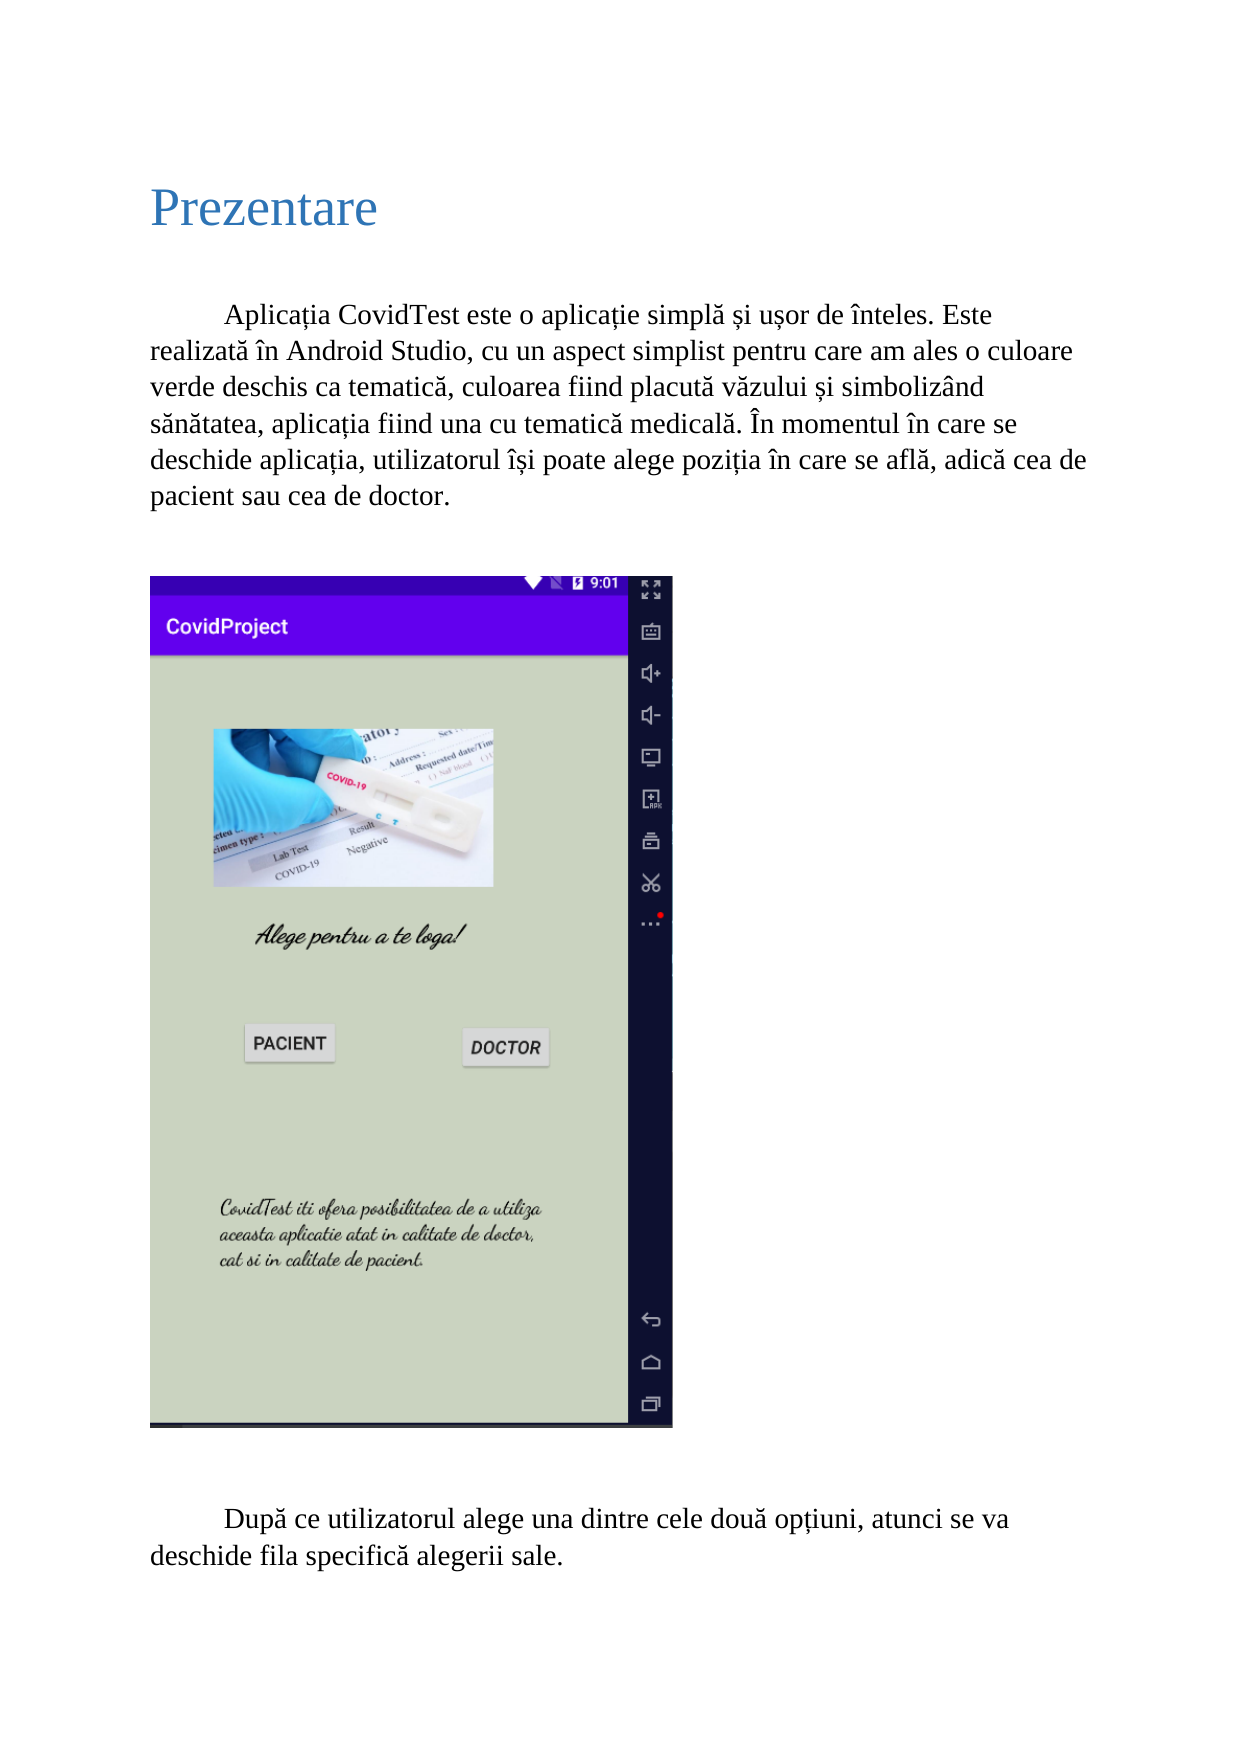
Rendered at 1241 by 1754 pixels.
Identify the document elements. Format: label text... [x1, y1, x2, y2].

text După ce utilizatorul alege una dintre cele două opțiuni, atunci se va deschide fila specifică alegerii sale. [150, 1501, 1090, 1571]
subtitle Prezentare [150, 175, 1090, 237]
picture [150, 576, 673, 1428]
text Aplicația CovidTest este o aplicație simplă și ușor de înteles. Este realizată în Android Studio, cu un aspect simplist pentru care am ales o culoare verde deschis ca tematică, culoarea fiind placută văzului și simbolizând sănătatea, aplicația fiind una cu tematică medicală. În momentul în care se deschide aplicația, utilizatorul își poate alege poziția în care se află, adică cea de pacient sau cea de doctor. [150, 297, 1090, 512]
